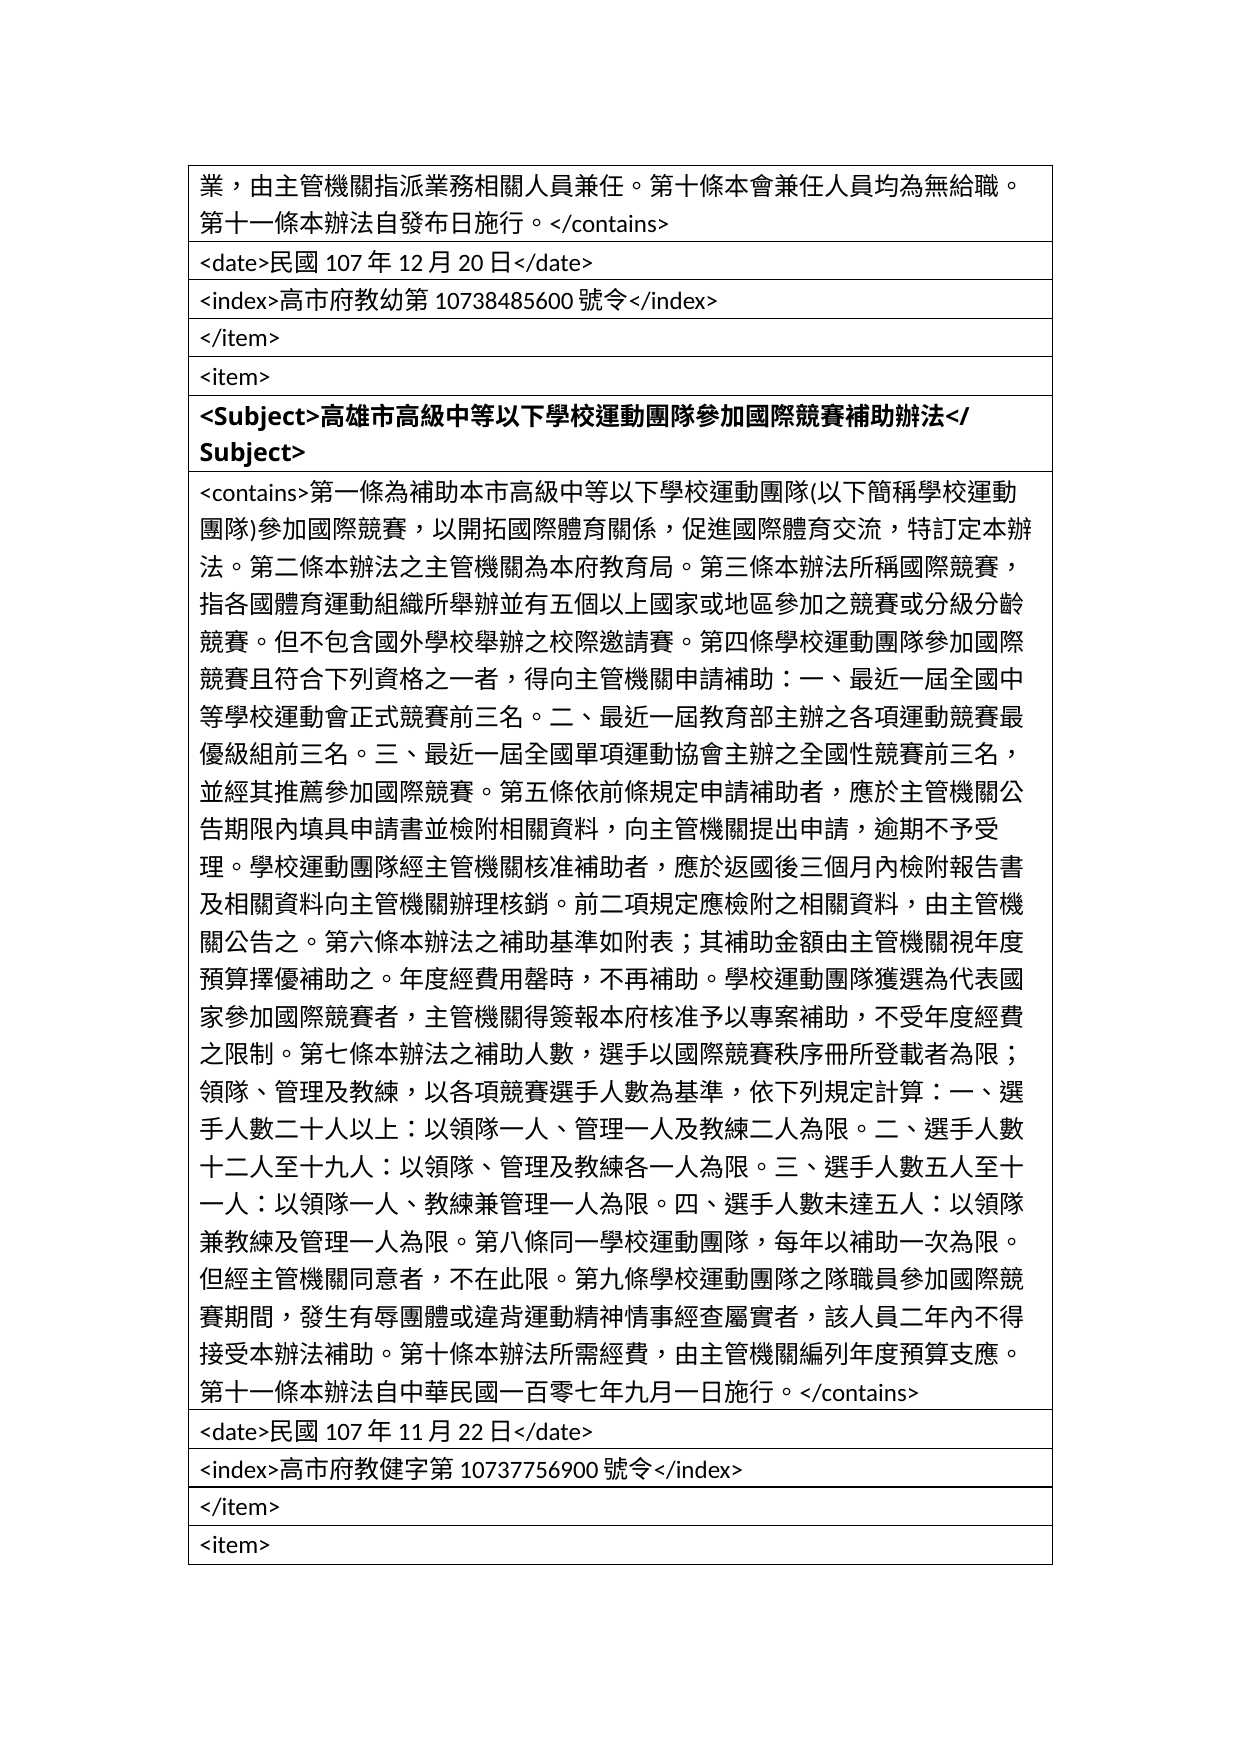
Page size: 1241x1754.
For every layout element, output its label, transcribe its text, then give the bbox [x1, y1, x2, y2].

table_cell <index>高市府教幼第10738485600號令</index> [189, 280, 1052, 318]
table_cell </item> [189, 1488, 1052, 1525]
table_cell <item> [189, 357, 1052, 395]
table_cell </item> [189, 319, 1052, 356]
table_cell <Subject>高雄市高級中等以下學校運動團隊參加國際競賽補助辦法</Subject> [189, 396, 1052, 471]
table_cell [189, 166, 1052, 241]
table_cell <contains>第一條為補助本市高級中等以下學校運動團隊(以下簡稱學校運動團隊)參加國際競賽，以開拓國際體育關係，促進國際體育交流，特訂定本辦法。第二條本辦法之主管機關為本府教育局。第三條本辦法所稱國際競賽，指各國體育運動組織所舉辦並有五個以上國家或地區參加之競賽或分級分齡競賽。但不包含國外學校舉辦之校際邀請賽。第四條學校運動團隊參加國際競賽且符合下列資格之一者，得向主管機關申請補助：一、最近一屆全國中等學校運動會正式競賽前三名。二、最近一屆教育部主辦之各項運動競賽最優級組前三名。三、最近一屆全國單項運動協會主辦之全國性競賽前三名，並經其推薦參加國際競賽。第五條依前條規定申請補助者，應於主管機關公告期限內填具申請書並檢附相關資料，向主管機關提出申請，逾期不予受理。學校運動團隊經主管機關核准補助者，應於返國後三個月內檢附報告書及相關資料向主管機關辦理核銷。前二項規定應檢附之相關資料，由主管機關公告之。第六條本辦法之補助基準如附表；其補助金額由主管機關視年度預算擇優補助之。年度經費用罄時，不再補助。學校運動團隊獲選為代表國家參加國際競賽者，主管機關得簽報本府核准予以專案補助，不受年度經費之限制。第七條本辦法之補助人數，選手以國際競賽秩序冊所登載者為限；領隊、管理及教練，以各項競賽選手人數為基準，依下列規定計算：一、選手人數二十人以上：以領隊一人、管理一人及教練二人為限。二、選手人數十二人至十九人：以領隊、管理及教練各一人為限。三、選手人數五人至十一人：以領隊一人、教練兼管理一人為限。四、選手人數未達五人：以領隊兼教練及管理一人為限。第八條同一學校運動團隊，每年以補助一次為限。但經主管機關同意者，不在此限。第九條學校運動團隊之隊職員參加國際競賽期間，發生有辱團體或違背運動精神情事經查屬實者，該人員二年內不得接受本辦法補助。第十條本辦法所需經費，由主管機關編列年度預算支應。第十一條本辦法自中華民國一百零七年九月一日施行。</contains> [189, 472, 1052, 1409]
table_cell <item> [189, 1526, 1052, 1563]
table_cell <index>高市府教健字第10737756900號令</index> [189, 1449, 1052, 1486]
table_cell <date>民國107年12月20日</date> [189, 242, 1052, 279]
table_cell <date>民國107年11月22日</date> [189, 1410, 1052, 1448]
